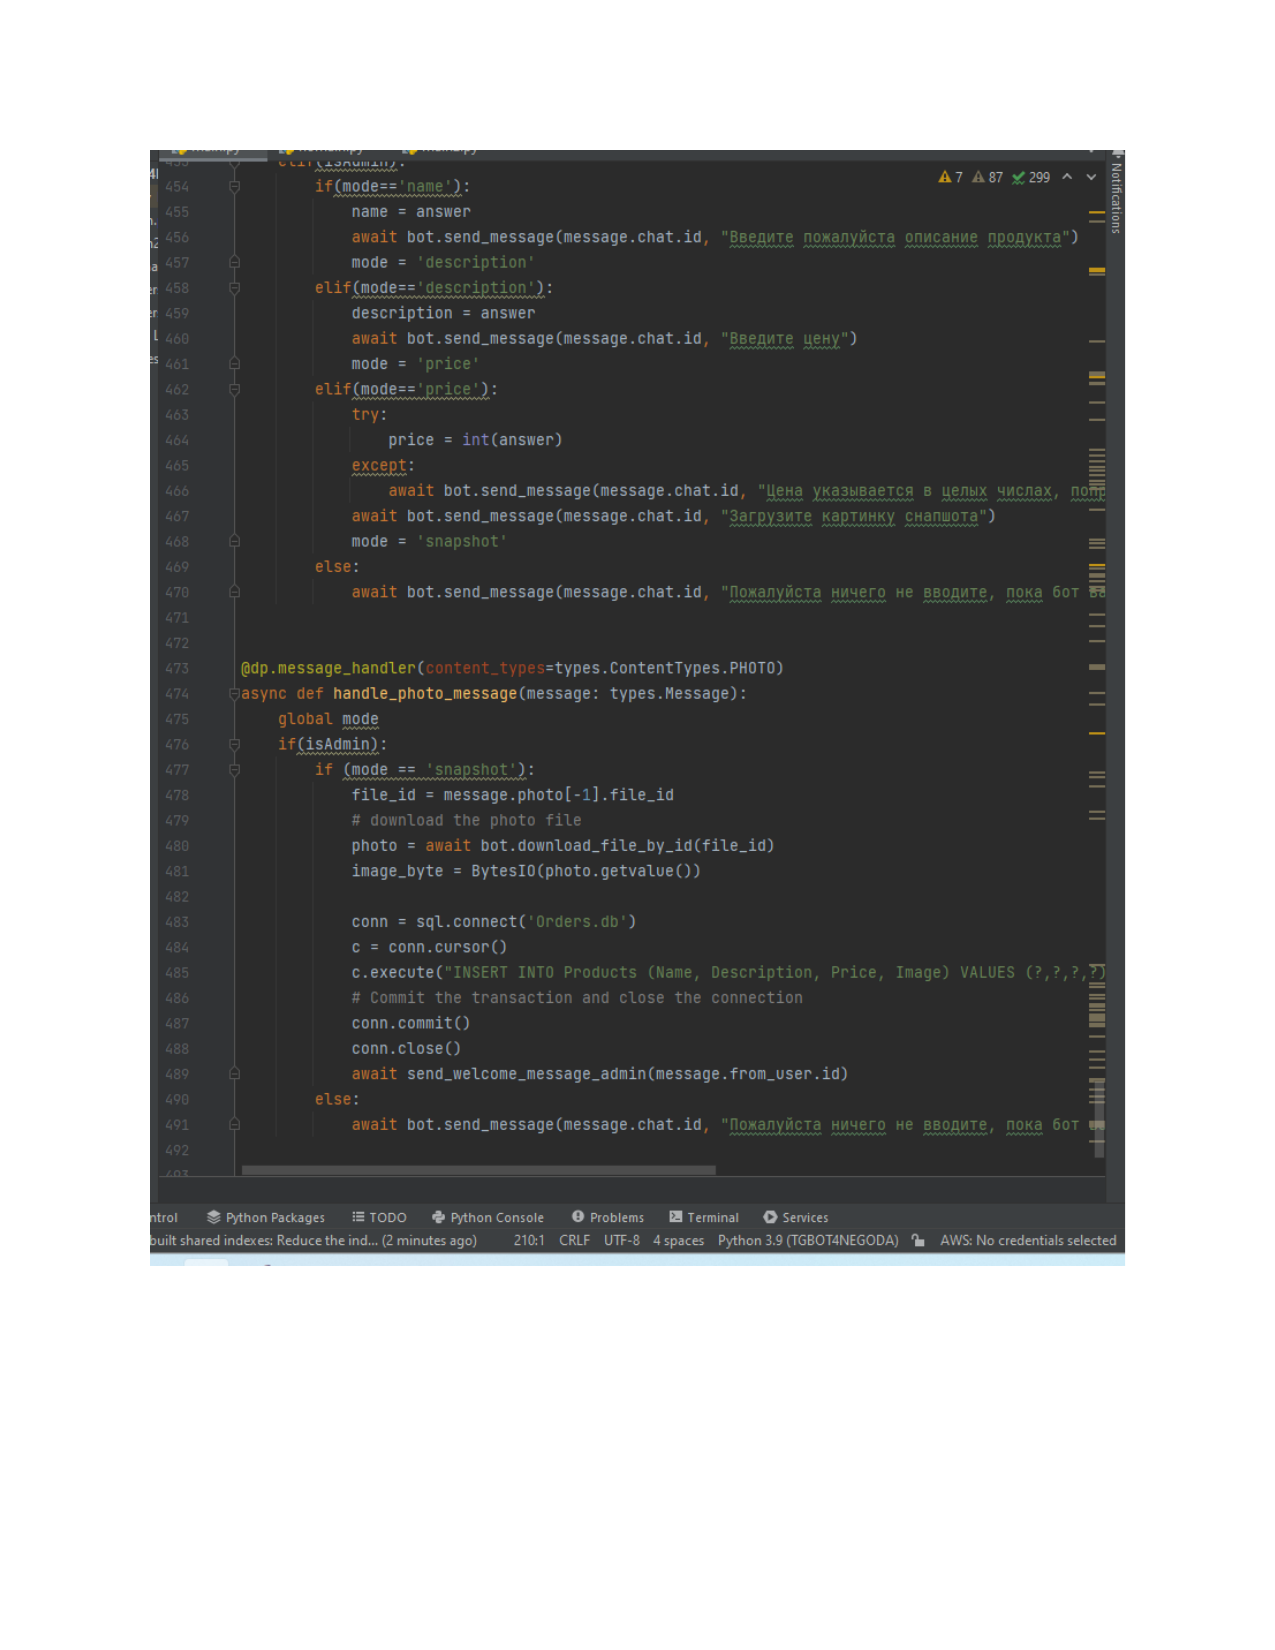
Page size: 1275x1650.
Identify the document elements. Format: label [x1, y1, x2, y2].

picture [150, 150, 1125, 1266]
